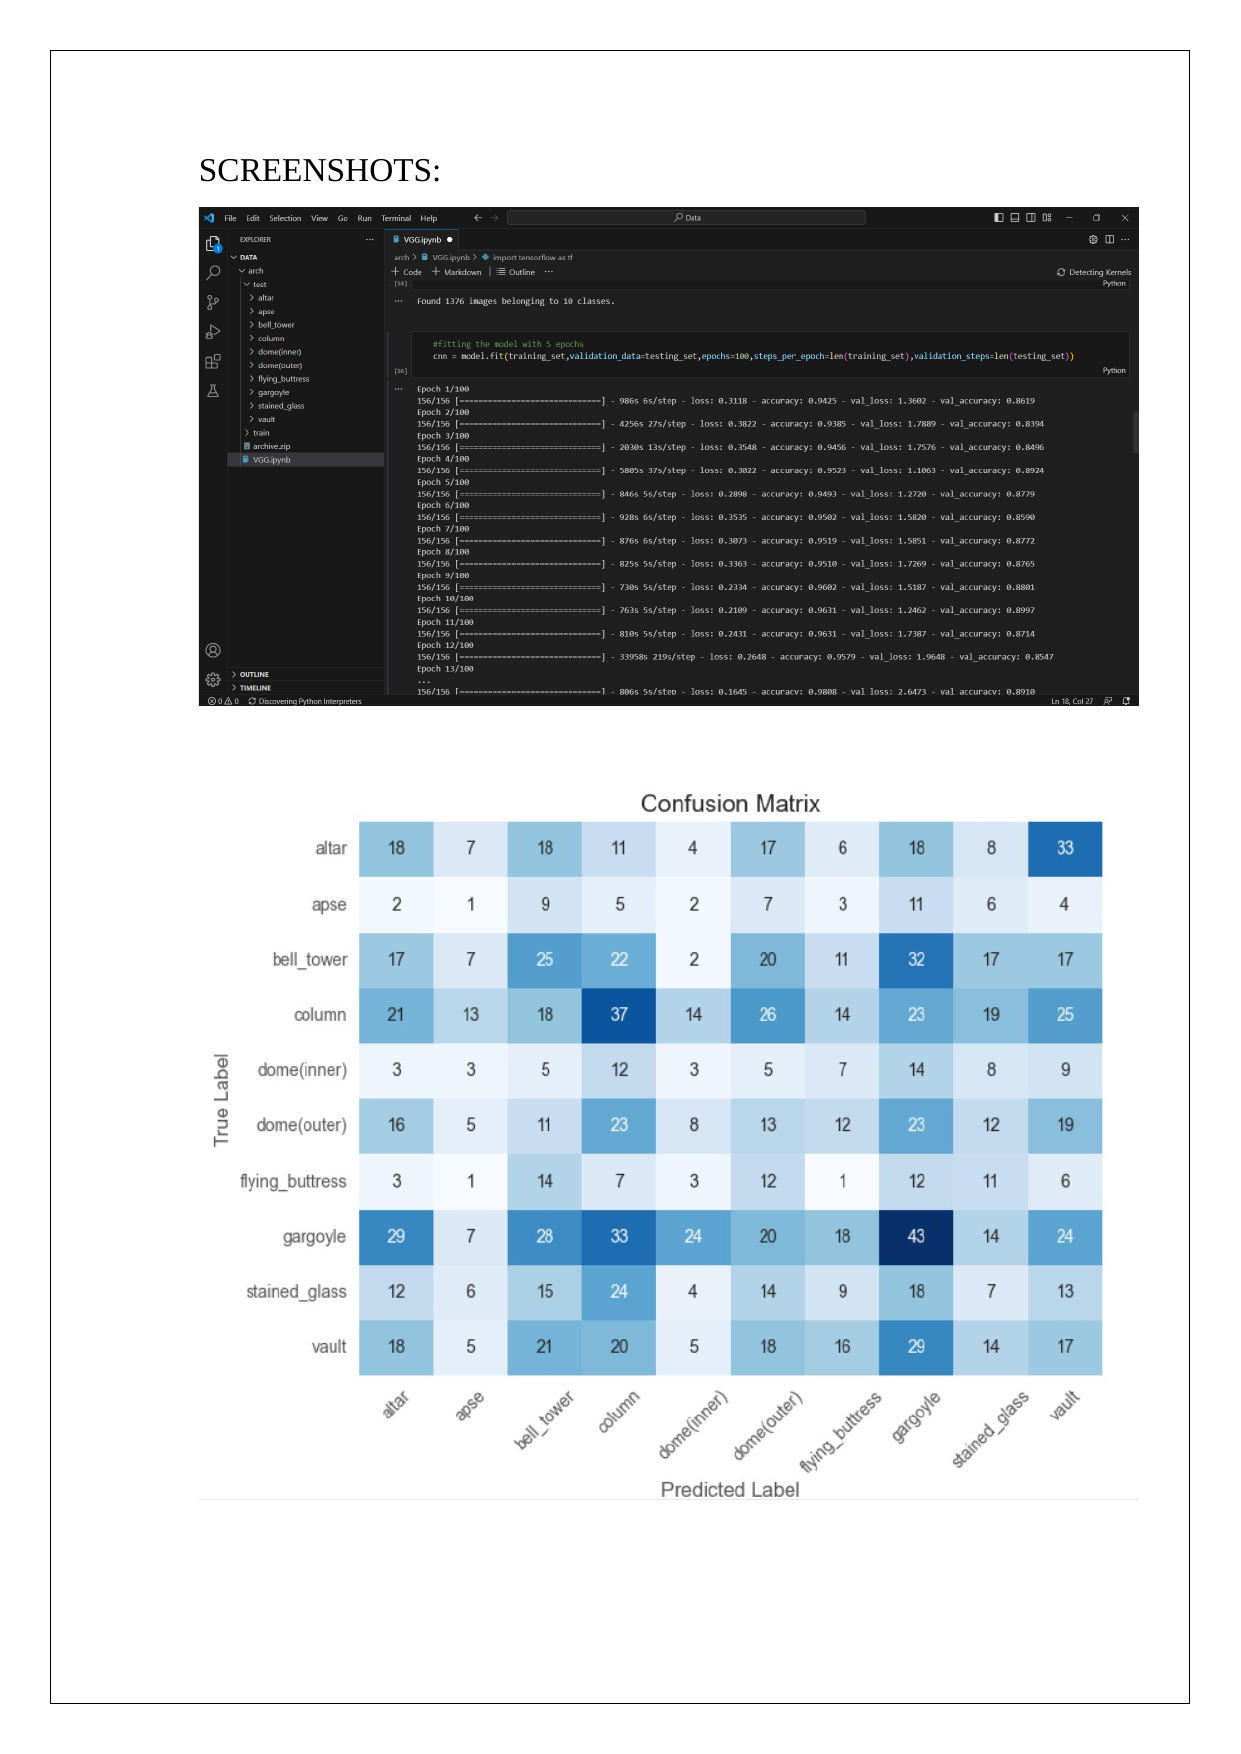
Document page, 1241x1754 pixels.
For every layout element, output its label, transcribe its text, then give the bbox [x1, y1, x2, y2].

text SCREENSHOTS: [199, 150, 1090, 188]
picture [198, 207, 1139, 706]
picture [198, 781, 1139, 1500]
